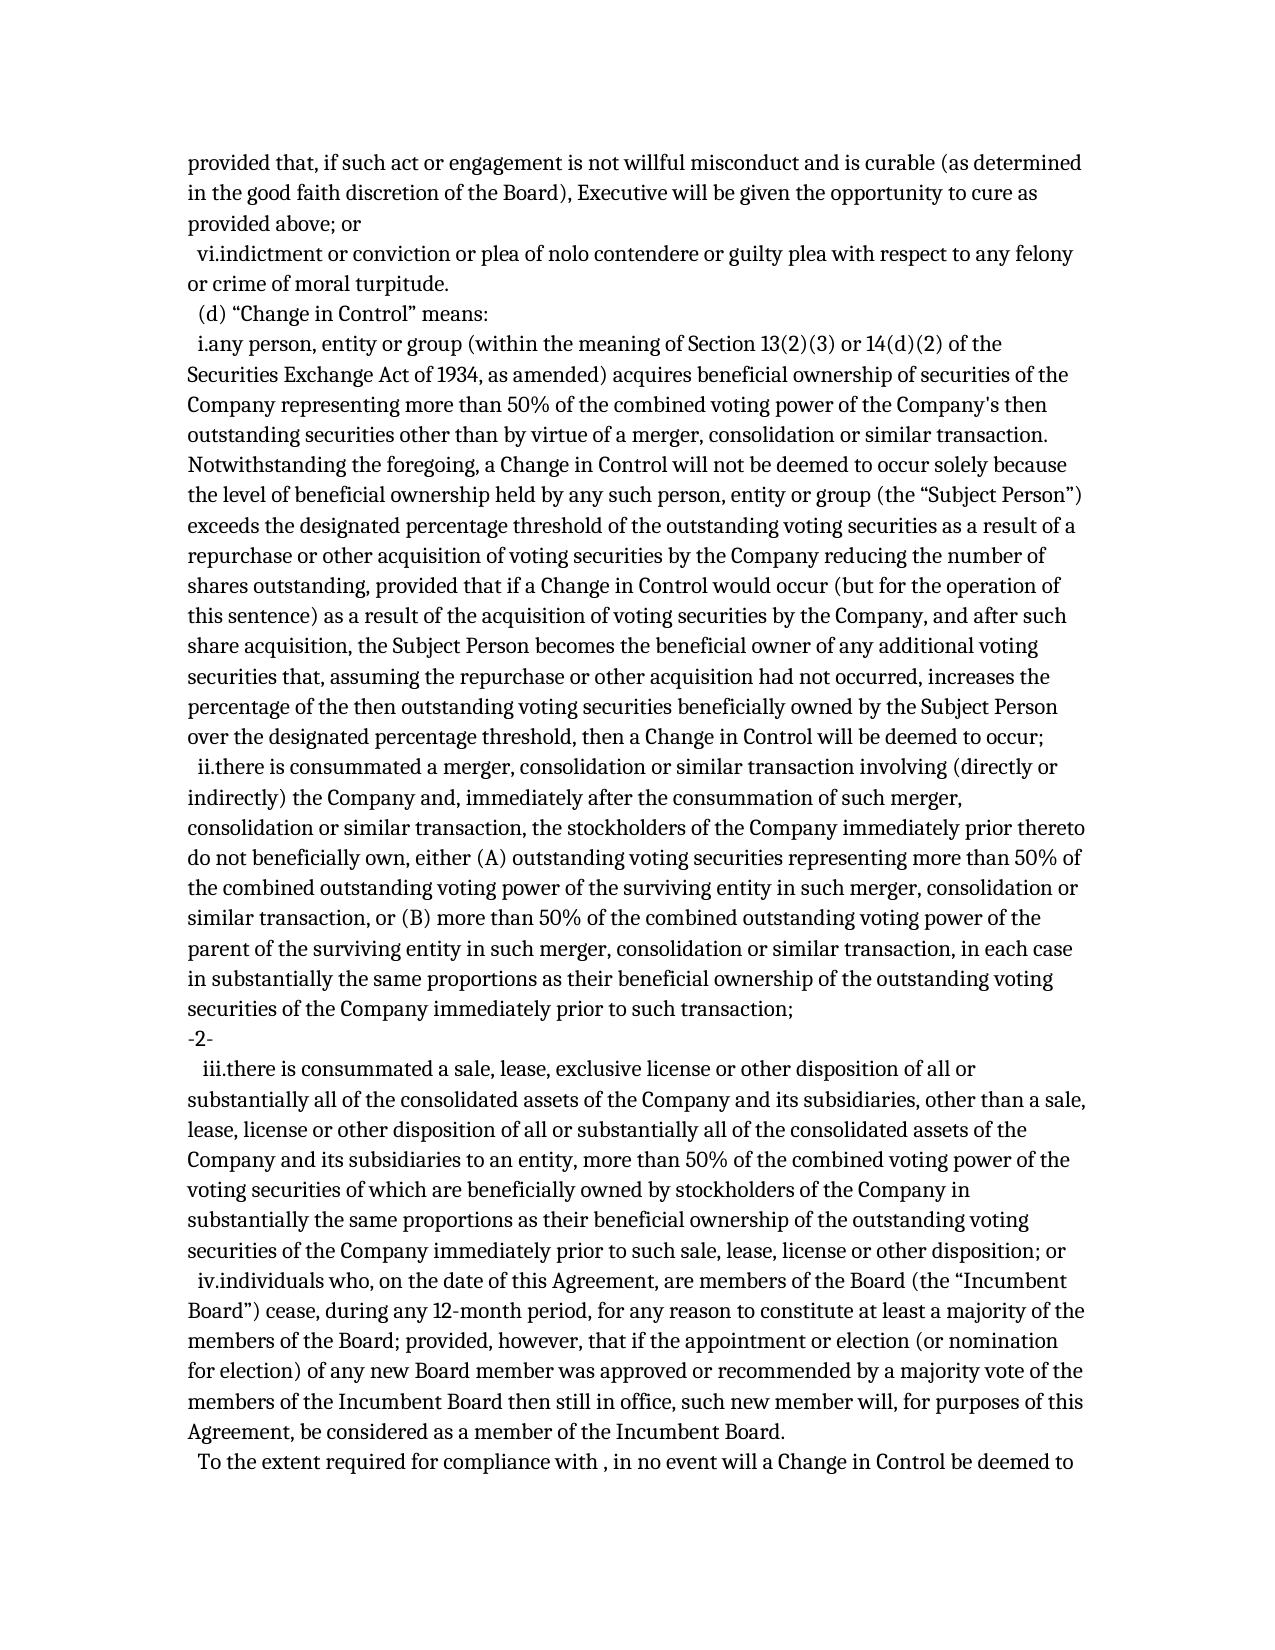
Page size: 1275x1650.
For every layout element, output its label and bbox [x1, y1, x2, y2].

text [187, 150, 1087, 1475]
